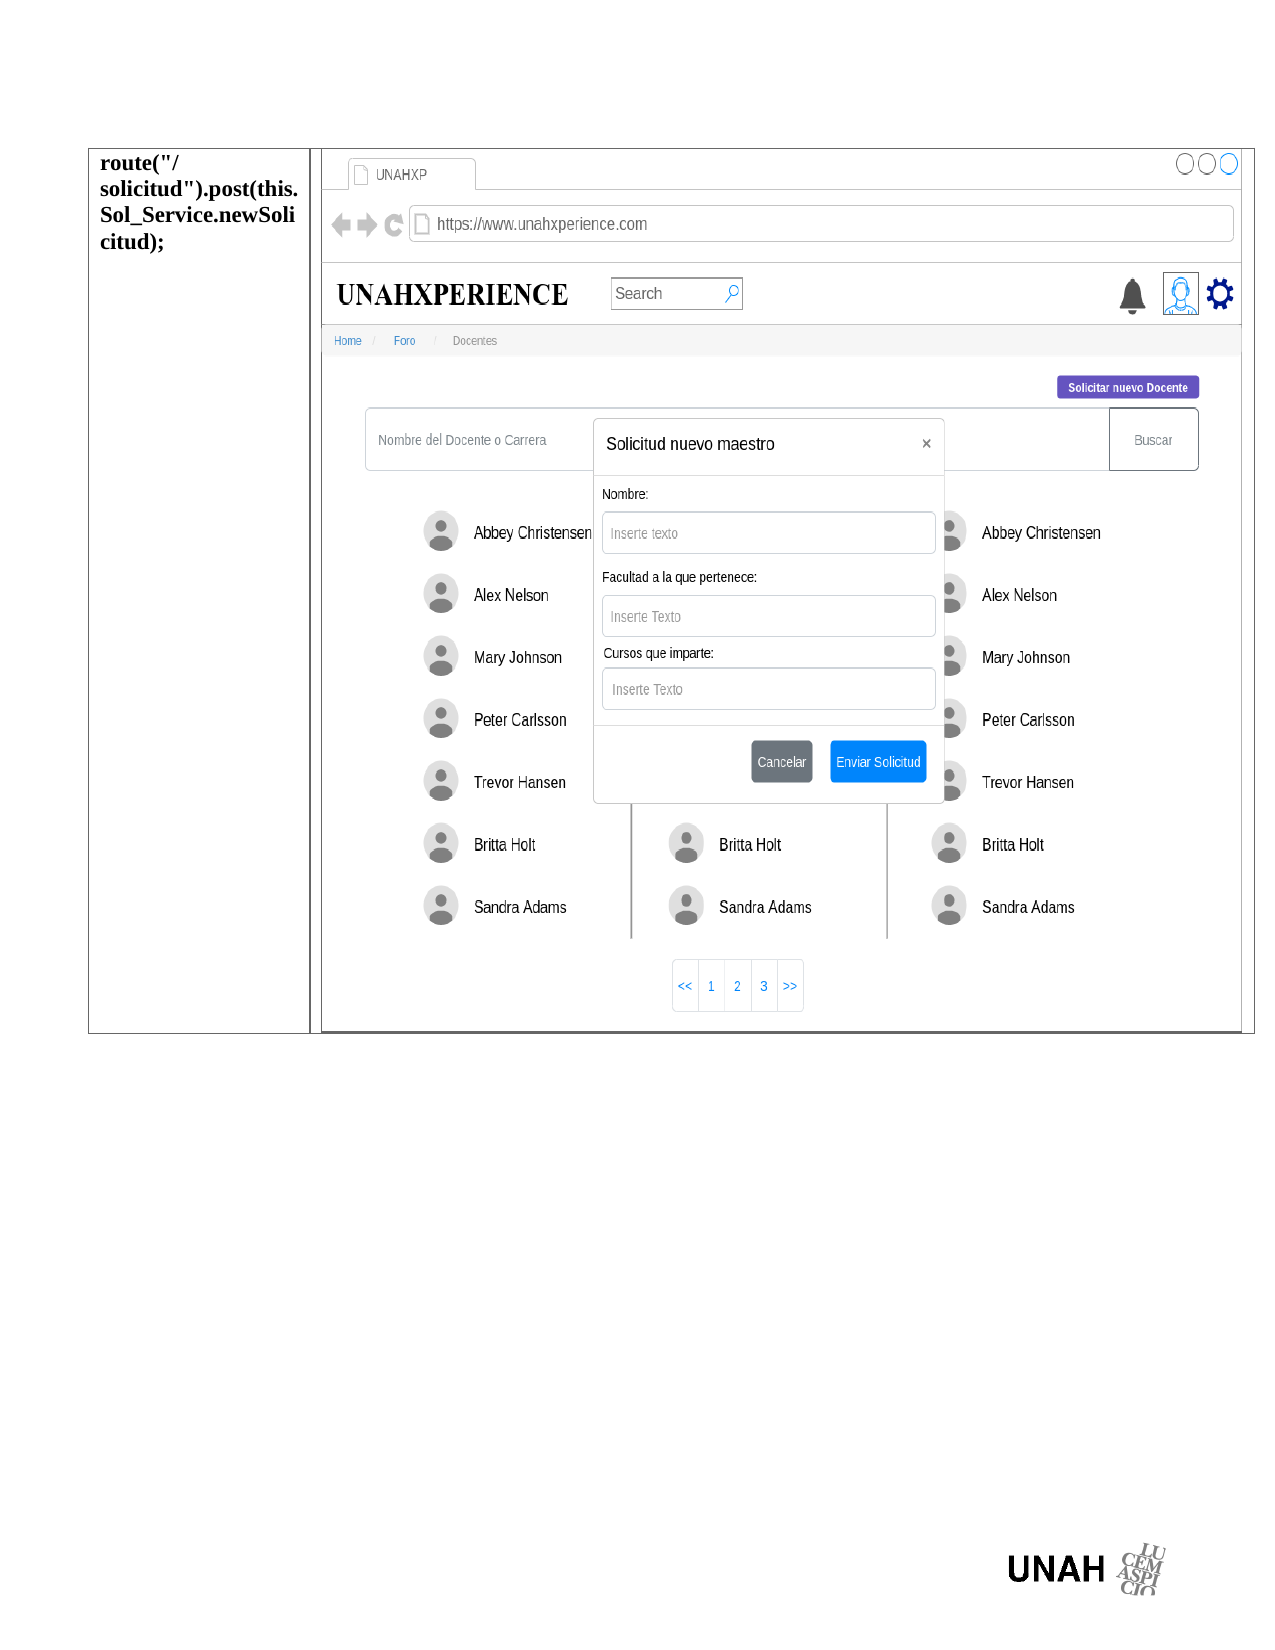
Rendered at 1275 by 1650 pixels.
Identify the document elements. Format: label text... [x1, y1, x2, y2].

table_cell [311, 149, 321, 1033]
table_cell route("/solicitud").post(this.Sol_Service.newSolicitud); [89, 149, 309, 1033]
picture [321, 148, 1242, 1033]
table_cell [1242, 149, 1254, 1033]
picture [999, 1546, 1110, 1588]
